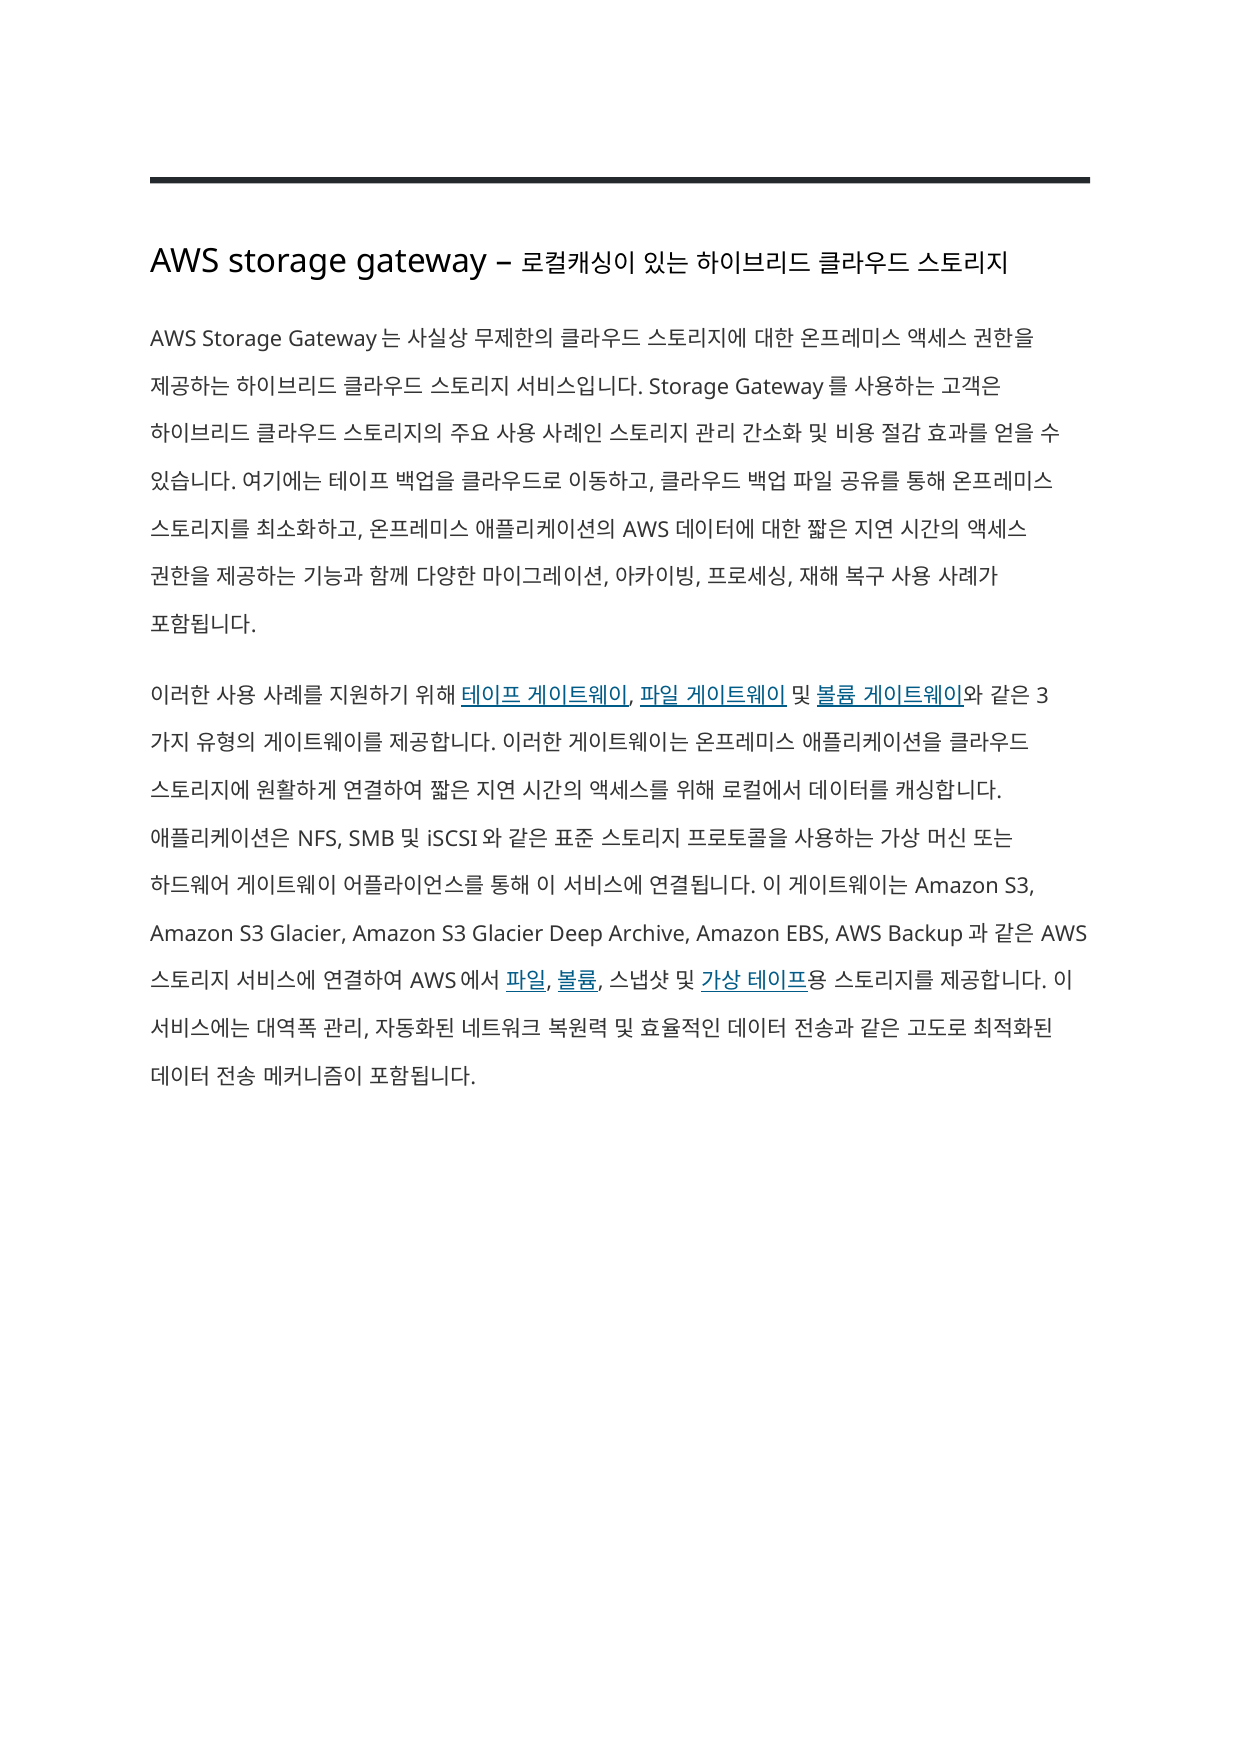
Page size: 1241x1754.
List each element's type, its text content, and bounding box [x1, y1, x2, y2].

text AWS Storage Gateway는 사실상 무제한의 클라우드 스토리지에 대한 온프레미스 액세스 권한을 제공하는 하이브리드 클라우드 스토리지 서비스입니다. Storage Gateway를 사용하는 고객은 하이브리드 클라우드 스토리지의 주요 사용 사례인 스토리지 관리 간소화 및 비용 절감 효과를 얻을 수 있습니다. 여기에는 테이프 백업을 클라우드로 이동하고, 클라우드 백업 파일 공유를 통해 온프레미스 스토리지를 최소화하고, 온프레미스 애플리케이션의 AWS 데이터에 대한 짧은 지연 시간의 액세스 권한을 제공하는 기능과 함께 다양한 마이그레이션, 아카이빙, 프로세싱, 재해 복구 사용 사례가 포함됩니다. [150, 321, 1090, 638]
text AWS storage gateway – 로컬캐싱이 있는 하이브리드 클라우드 스토리지 [150, 236, 1090, 282]
text 이러한 사용 사례를 지원하기 위해 테이프 게이트웨이, 파일 게이트웨이 및 볼륨 게이트웨이와 같은 3가지 유형의 게이트웨이를 제공합니다. 이러한 게이트웨이는 온프레미스 애플리케이션을 클라우드 스토리지에 원활하게 연결하여 짧은 지연 시간의 액세스를 위해 로컬에서 데이터를 캐싱합니다. 애플리케이션은 NFS, SMB 및 iSCSI와 같은 표준 스토리지 프로토콜을 사용하는 가상 머신 또는 하드웨어 게이트웨이 어플라이언스를 통해 이 서비스에 연결됩니다. 이 게이트웨이는 Amazon S3, Amazon S3 Glacier, Amazon S3 Glacier Deep Archive, Amazon EBS, AWS Backup과 같은 AWS 스토리지 서비스에 연결하여 AWS에서 파일, 볼륨, 스냅샷 및 가상 테이프용 스토리지를 제공합니다. 이 서비스에는 대역폭 관리, 자동화된 네트워크 복원력 및 효율적인 데이터 전송과 같은 고도로 최적화된 데이터 전송 메커니즘이 포함됩니다. [150, 678, 1090, 1090]
